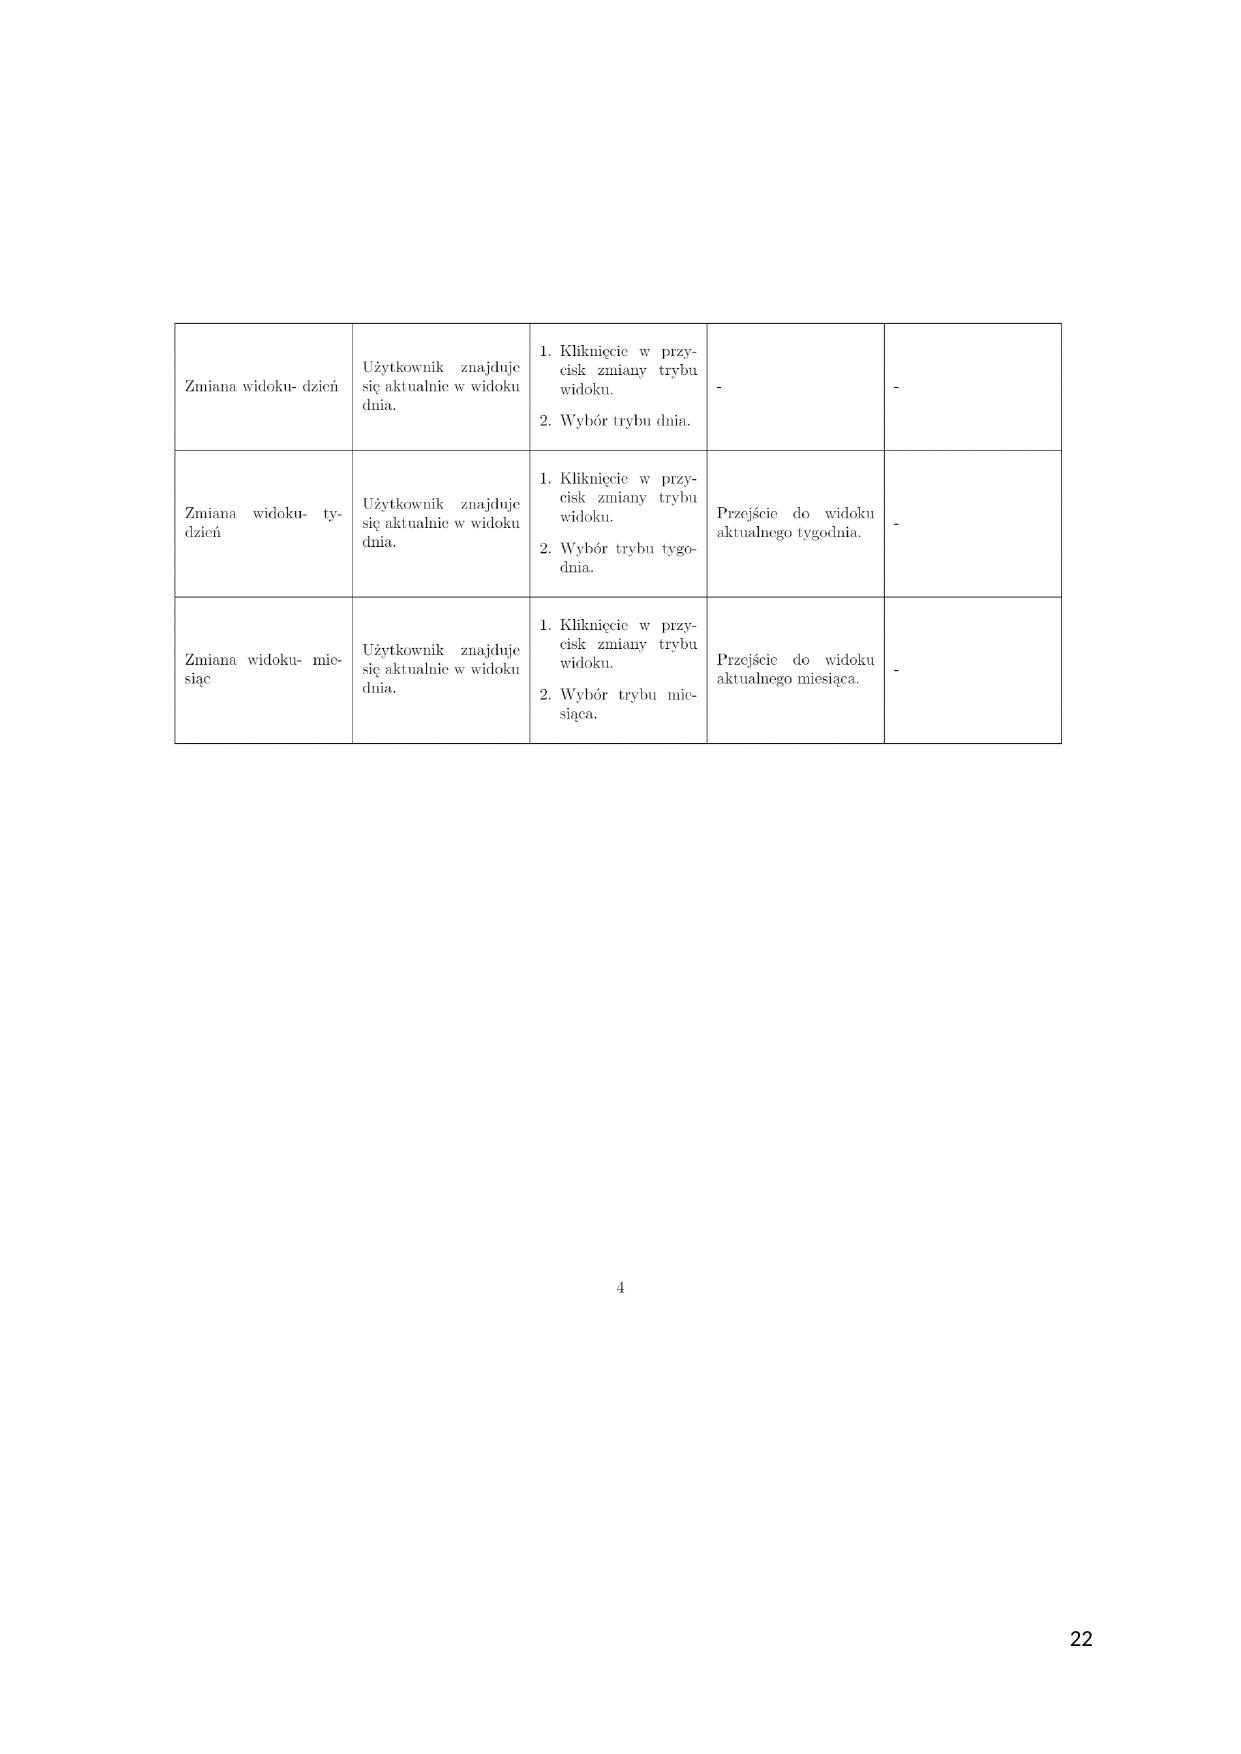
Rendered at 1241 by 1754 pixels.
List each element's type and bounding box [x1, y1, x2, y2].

picture [147, 147, 1093, 1485]
